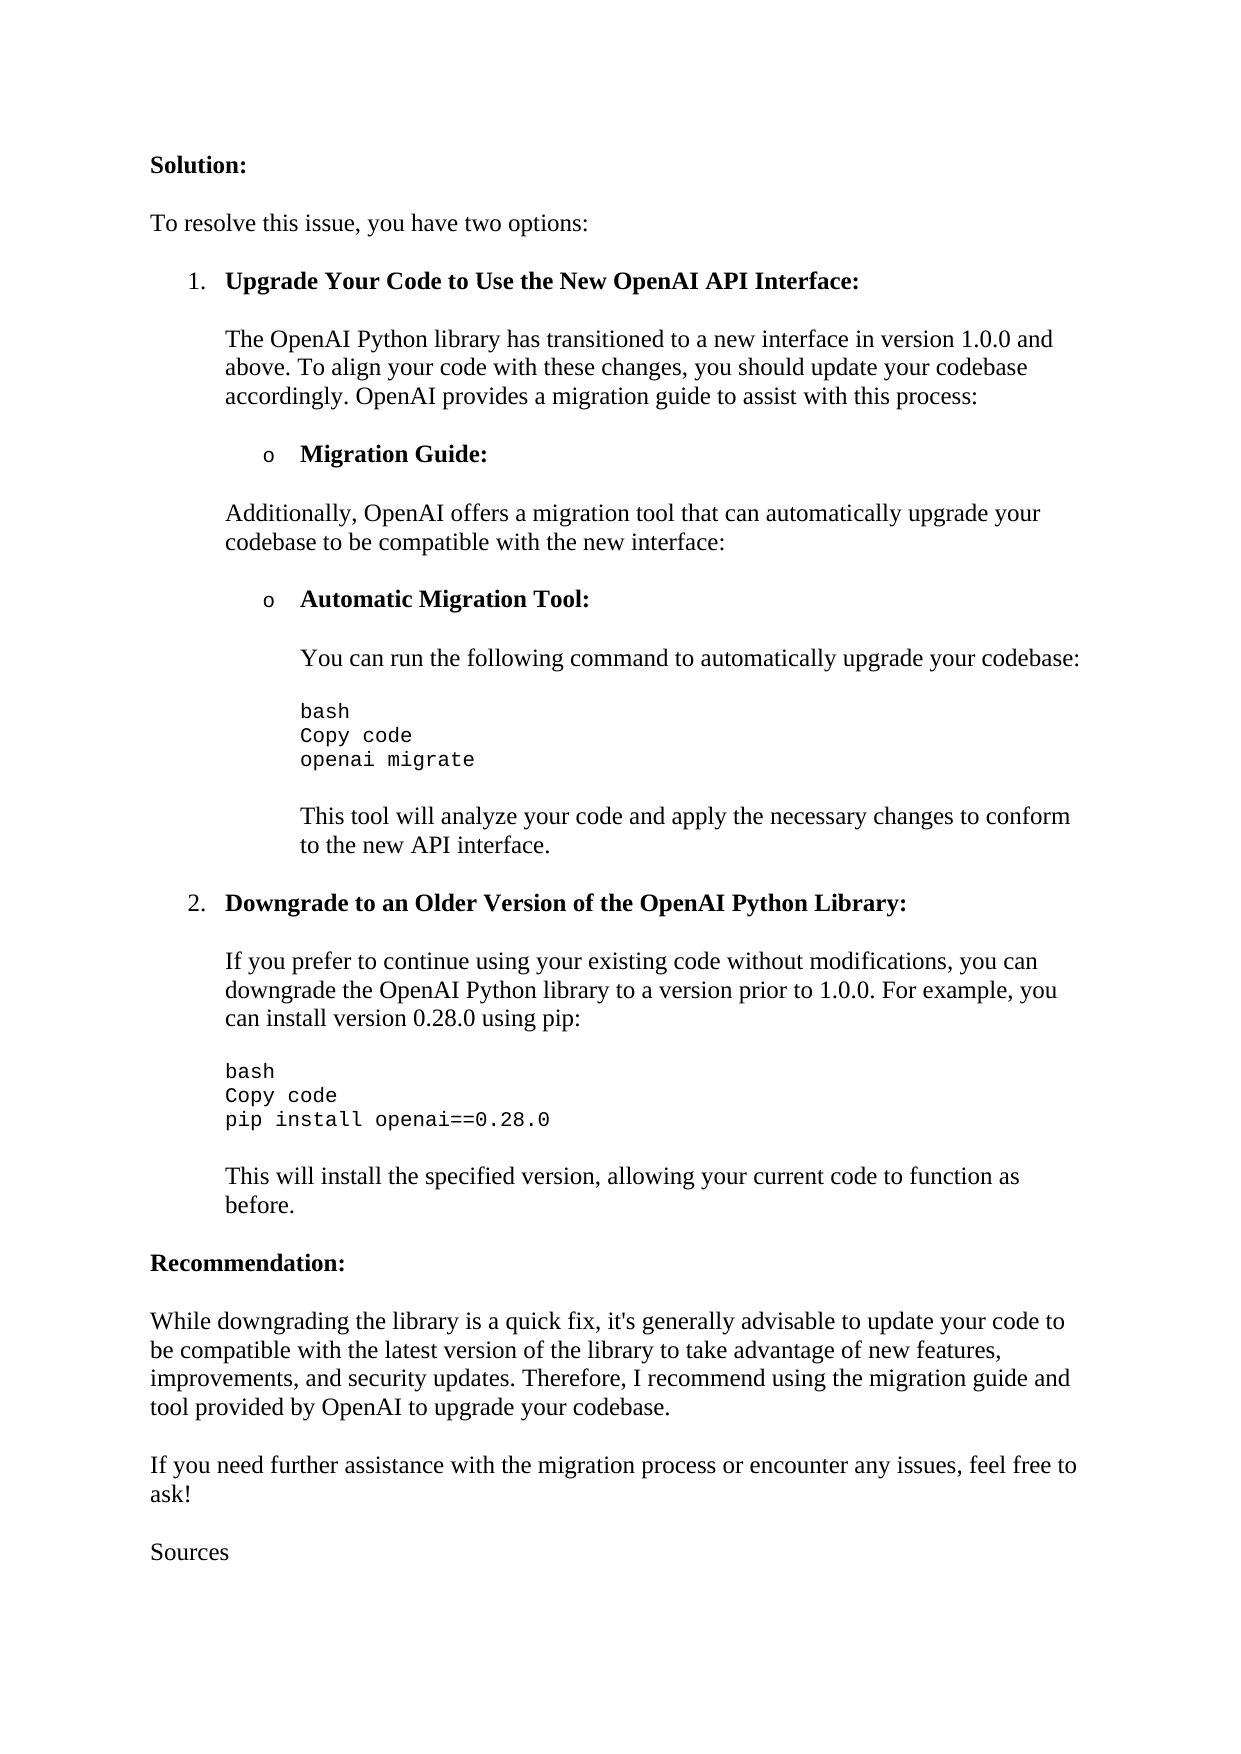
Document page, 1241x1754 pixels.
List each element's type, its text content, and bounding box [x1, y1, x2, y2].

list Upgrade Your Code to Use the New OpenAI API Interface: [187, 266, 1090, 294]
text The OpenAI Python library has transitioned to a new interface in version 1.0.0 and above. To align your code with these changes, you should update your codebase accordingly. OpenAI provides a migration guide to assist with this process: [225, 324, 1090, 410]
text Copy code [300, 725, 1090, 748]
text If you need further assistance with the migration process or encounter any issues, feel free to ask! [150, 1450, 1090, 1508]
list Automatic Migration Tool: [262, 584, 1090, 614]
text Solution: [150, 150, 1090, 179]
text Recommendation: [150, 1248, 1090, 1277]
text Sources [150, 1537, 1090, 1566]
text While downgrading the library is a quick fix, it's generally advisable to update your code to be compatible with the latest version of the library to take advantage of new features, improvements, and security updates. Therefore, I recommend using the migration guide and tool provided by OpenAI to upgrade your codebase. [150, 1306, 1090, 1421]
text openai migrate [300, 748, 1090, 772]
text If you prefer to continue using your existing code without modifications, you can downgrade the OpenAI Python library to a version prior to 1.0.0. For example, you can install version 0.28.0 using pip: [225, 946, 1090, 1032]
text This will install the specified version, allowing your current code to function as before. [225, 1161, 1090, 1219]
text Additionally, OpenAI offers a migration tool that can automatically upgrade your codebase to be compatible with the new interface: [225, 498, 1090, 555]
text This tool will analyze your code and apply the necessary changes to conform to the new API interface. [300, 801, 1090, 859]
list Downgrade to an Older Version of the OpenAI Python Library: [187, 888, 1090, 917]
text bash [225, 1061, 1090, 1085]
text Copy code [225, 1085, 1090, 1109]
text You can run the following command to automatically upgrade your codebase: [300, 643, 1090, 672]
text pip install openai==0.28.0 [225, 1109, 1090, 1132]
list Migration Guide: [262, 439, 1090, 469]
text To resolve this issue, you have two options: [150, 208, 1090, 237]
text bash [300, 701, 1090, 725]
